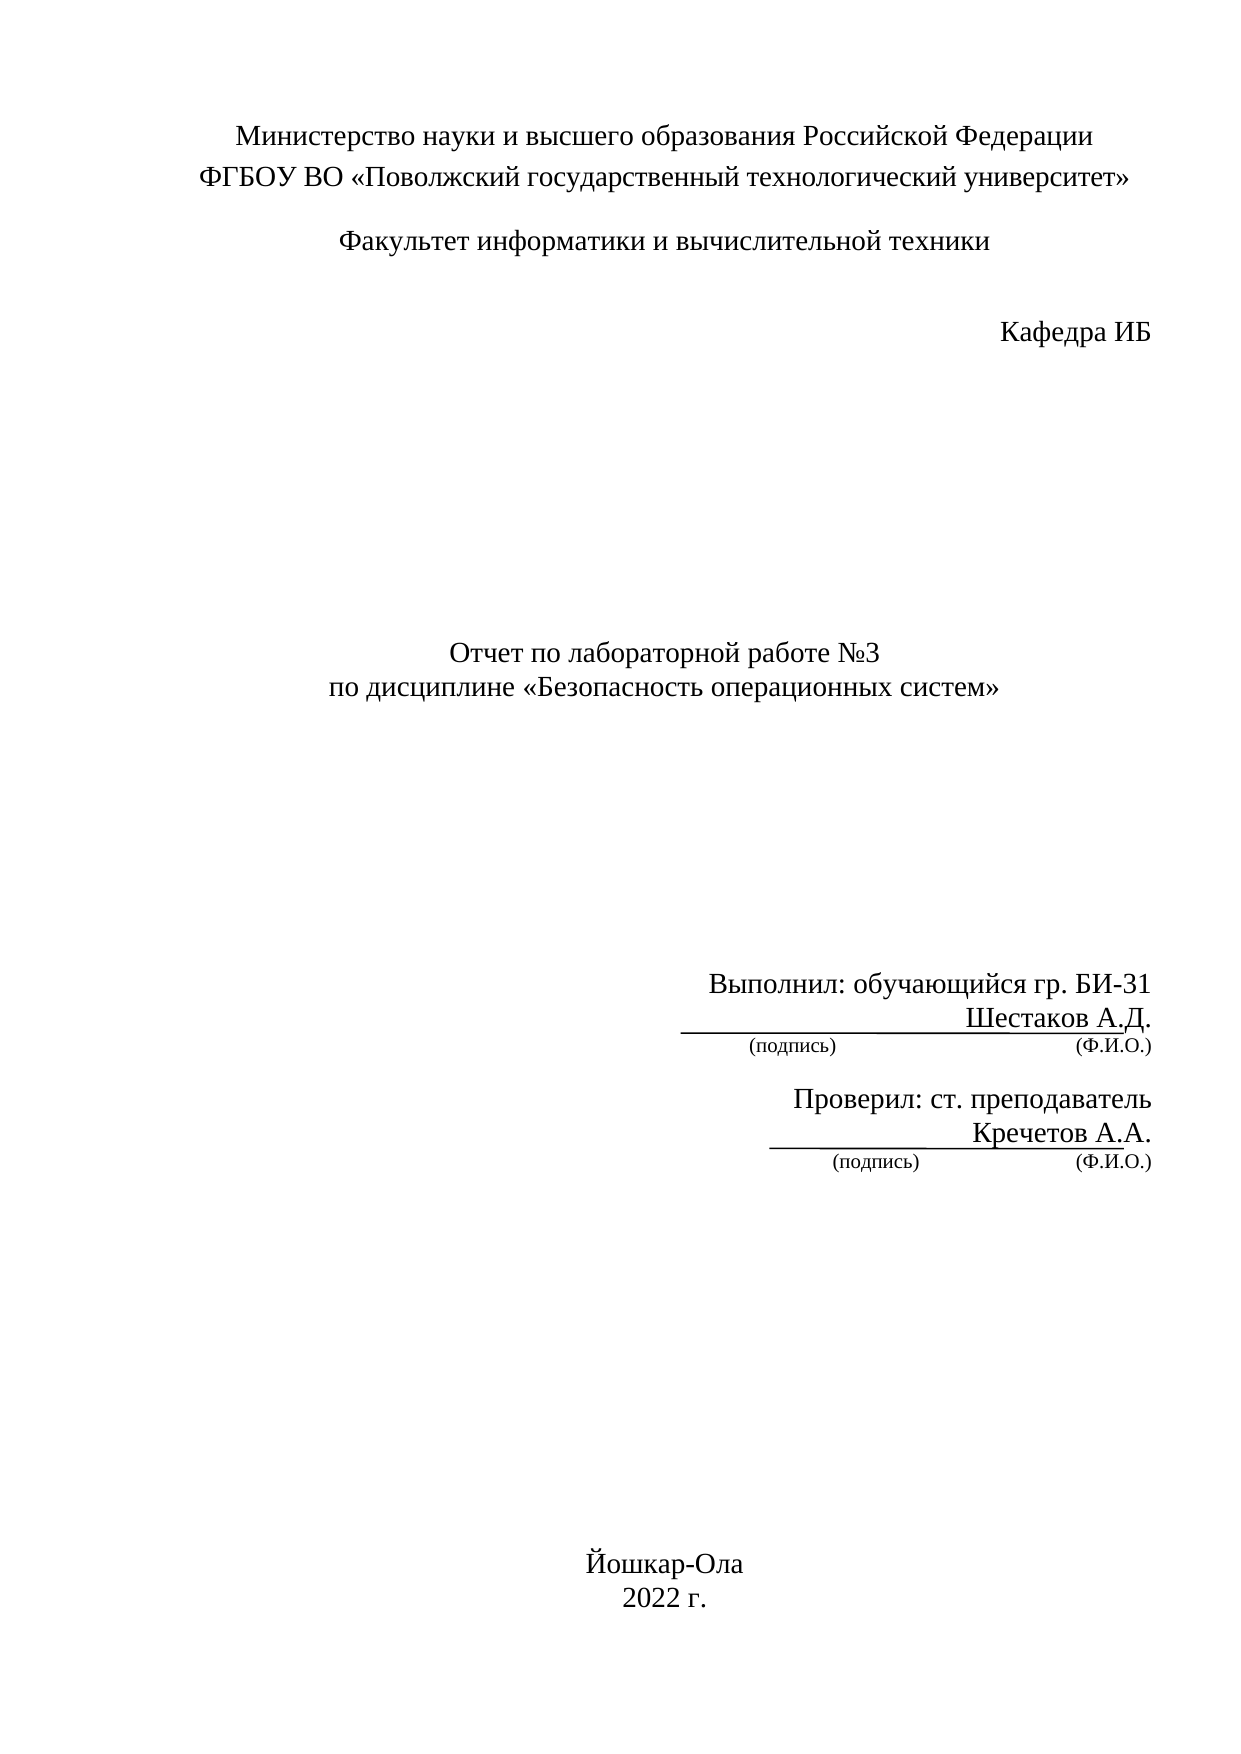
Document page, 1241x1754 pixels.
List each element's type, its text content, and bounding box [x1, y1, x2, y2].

text Факультет информатики и вычислительной техники [177, 223, 1152, 257]
text (подпись) (Ф.И.О.) [177, 1033, 1152, 1081]
text Проверил: ст. преподаватель Кречетов А.А. [177, 1081, 1152, 1148]
text по дисциплине «Безопасность операционных систем» [177, 669, 1152, 703]
text Министерство науки и высшего образования Российской Федерации [177, 118, 1152, 152]
text Йошкар-Ола 2022 г. [177, 1546, 1152, 1613]
text Отчет по лабораторной работе №3 [177, 636, 1152, 669]
text ФГБОУ ВО «Поволжский государственный технологический университет» [177, 152, 1152, 195]
text Кафедра ИБ [177, 314, 1152, 348]
text Выполнил: обучающийся гр. БИ-31 Шестаков А.Д. [177, 966, 1152, 1033]
text (подпись) (Ф.И.О.) [177, 1148, 1152, 1173]
